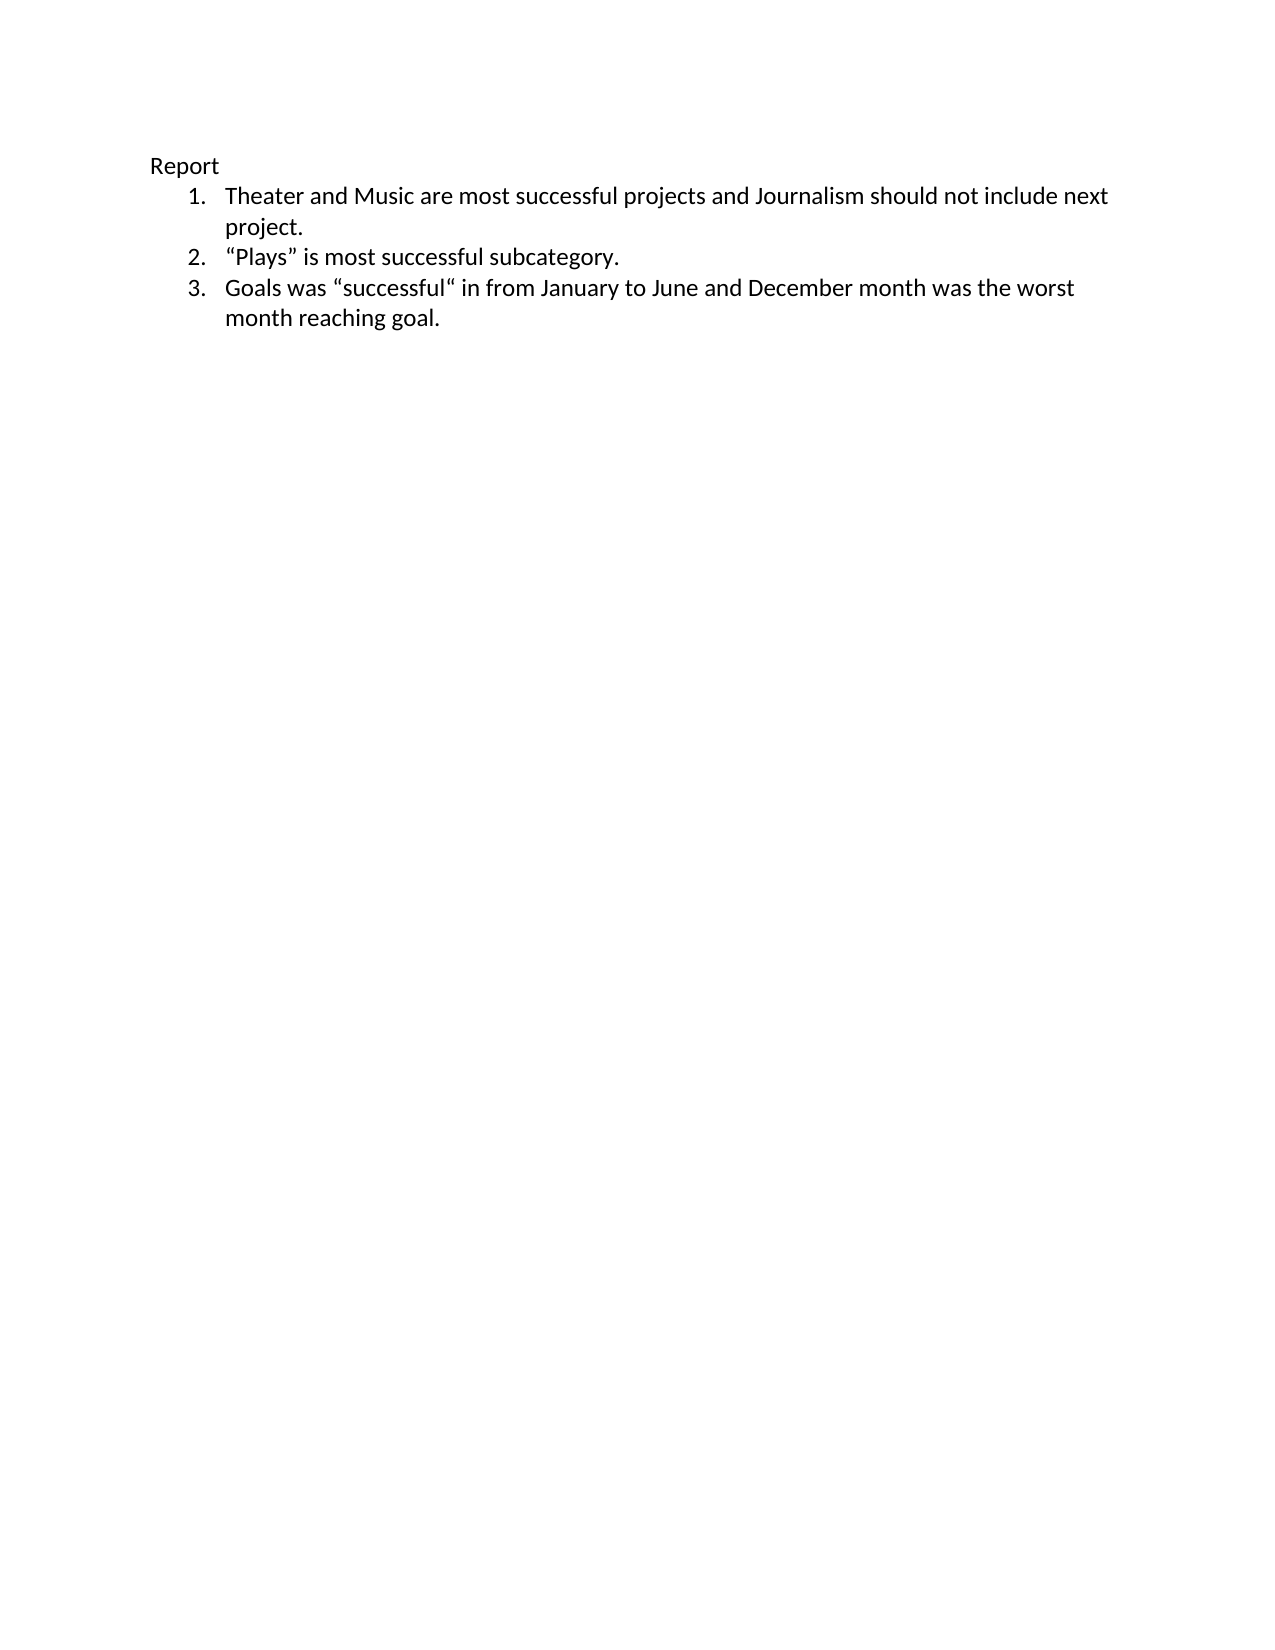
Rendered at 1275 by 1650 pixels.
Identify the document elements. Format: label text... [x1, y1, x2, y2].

list “Plays” is most successful subcategory. [187, 242, 1125, 272]
text Report [150, 150, 1125, 181]
list Goals was “successful“ in from January to June and December month was the worst month reaching goal. [187, 272, 1125, 333]
list Theater and Music are most successful projects and Journalism should not include next project. [187, 181, 1125, 242]
